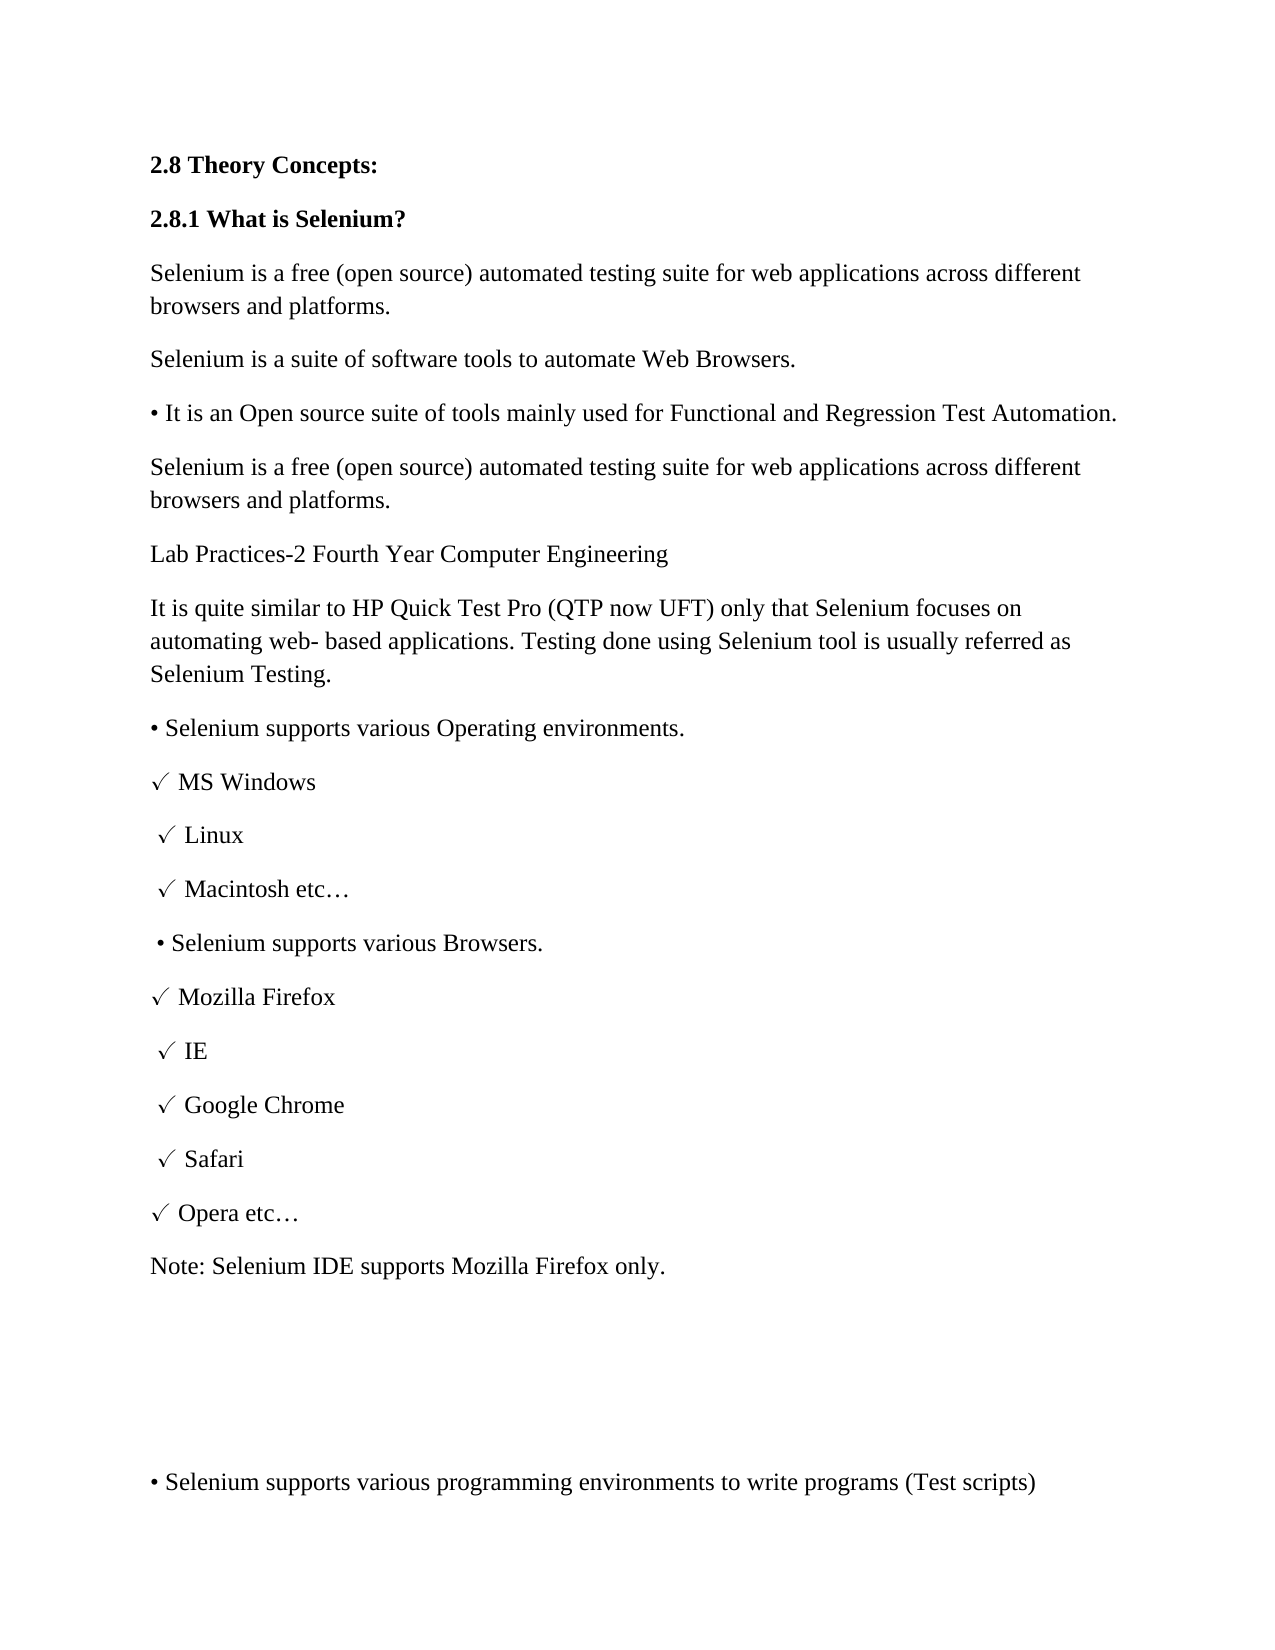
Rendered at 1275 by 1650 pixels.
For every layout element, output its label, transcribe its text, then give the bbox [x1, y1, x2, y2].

text • Selenium supports various Browsers. [150, 928, 1125, 957]
text ✓ Safari [150, 1144, 1125, 1172]
text 2.8 Theory Concepts: [150, 150, 1125, 179]
text ✓ IE [150, 1036, 1125, 1065]
text ✓ Google Chrome [150, 1090, 1125, 1119]
text ✓ Linux [150, 821, 1125, 849]
text 2.8.1 What is Selenium? [150, 204, 1125, 233]
text ✓ Mozilla Firefox [150, 982, 1125, 1011]
text Note: Selenium IDE supports Mozilla Firefox only. [150, 1251, 1125, 1280]
text ✓ Opera etc… [150, 1198, 1125, 1226]
text • Selenium supports various Operating environments. [150, 713, 1125, 742]
text Selenium is a suite of software tools to automate Web Browsers. [150, 344, 1125, 373]
text ✓ Macintosh etc… [150, 874, 1125, 903]
text Selenium is a free (open source) automated testing suite for web applications across different browsers and platforms. [150, 452, 1125, 514]
text • It is an Open source suite of tools mainly used for Functional and Regression Test Automation. [150, 398, 1125, 427]
text ✓ MS Windows [150, 767, 1125, 796]
text It is quite similar to HP Quick Test Pro (QTP now UFT) only that Selenium focuses on automating web- based applications. Testing done using Selenium tool is usually referred as Selenium Testing. [150, 593, 1125, 688]
text • Selenium supports various programming environments to write programs (Test scripts) [150, 1467, 1125, 1496]
text Selenium is a free (open source) automated testing suite for web applications across different browsers and platforms. [150, 258, 1125, 319]
text Lab Practices-2 Fourth Year Computer Engineering [150, 539, 1125, 568]
